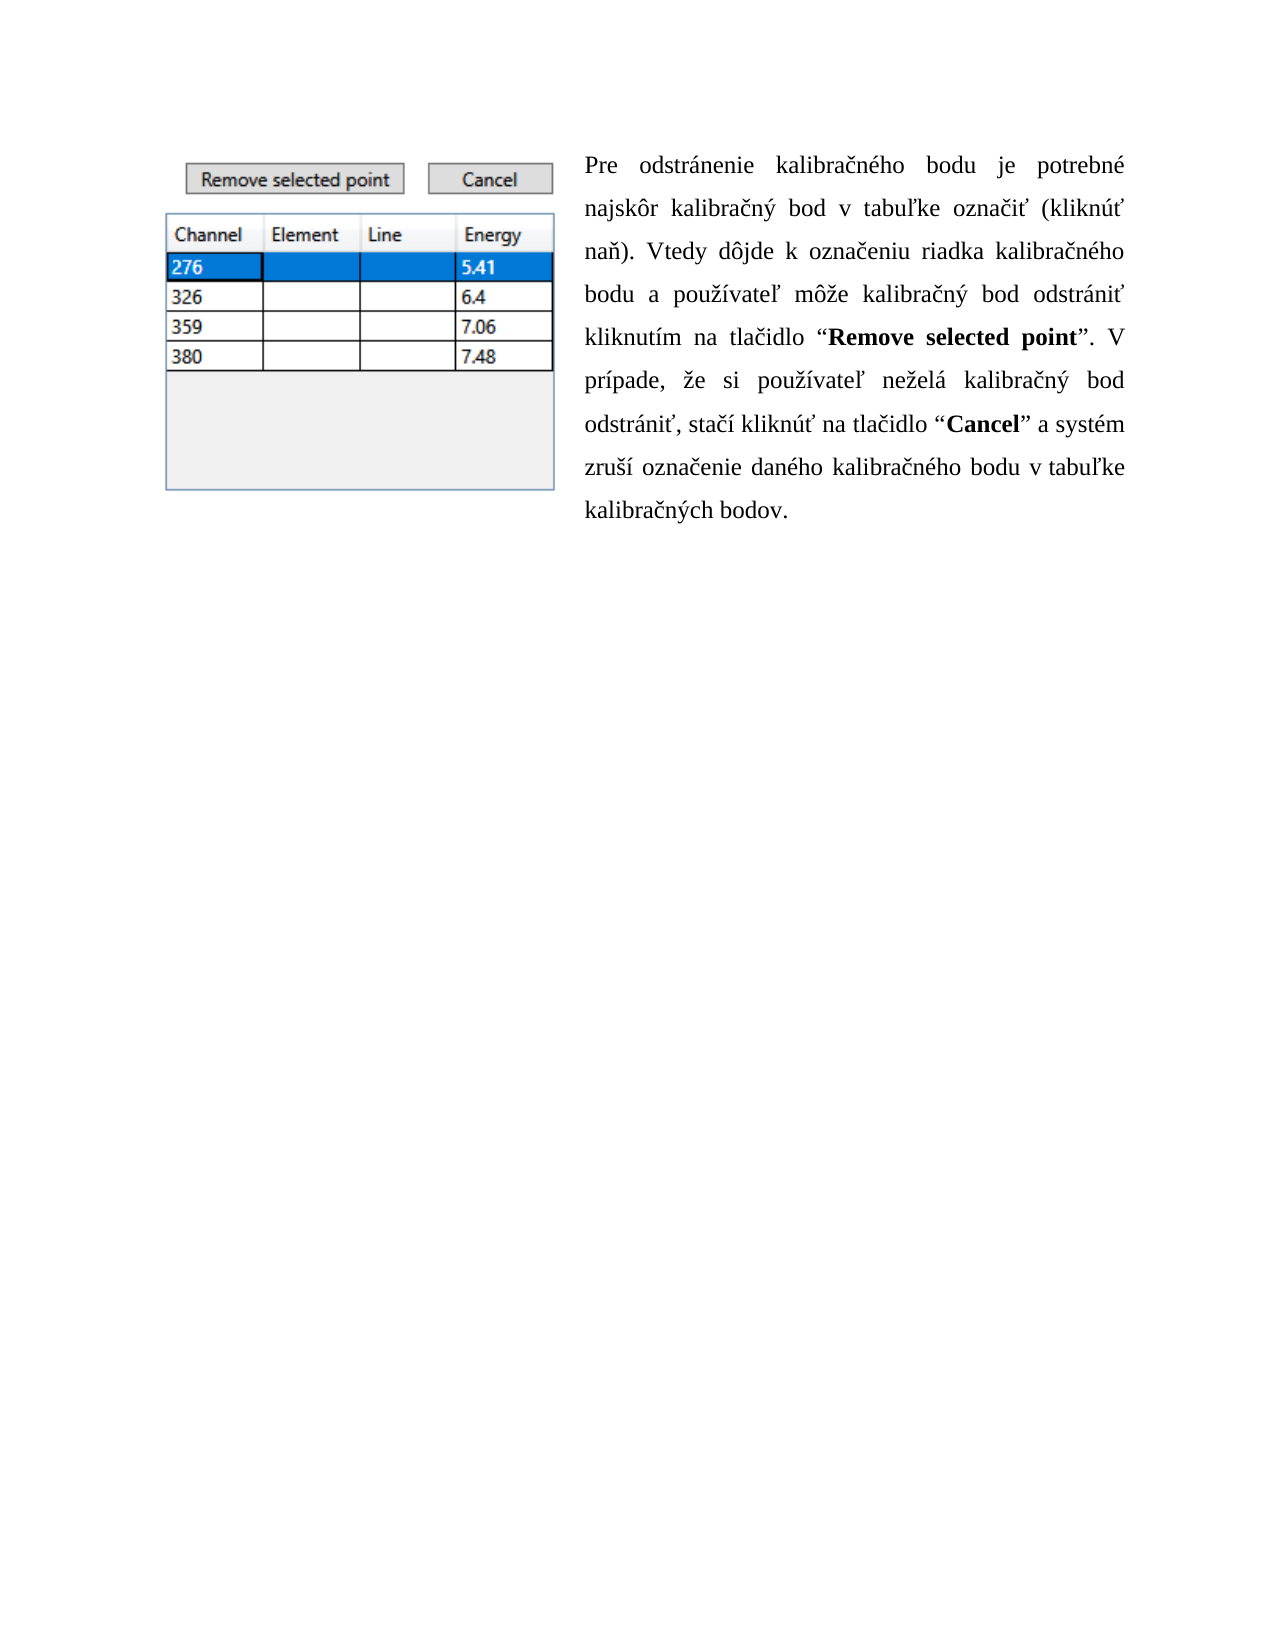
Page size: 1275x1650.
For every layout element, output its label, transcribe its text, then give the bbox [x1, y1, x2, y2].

picture [150, 150, 566, 505]
